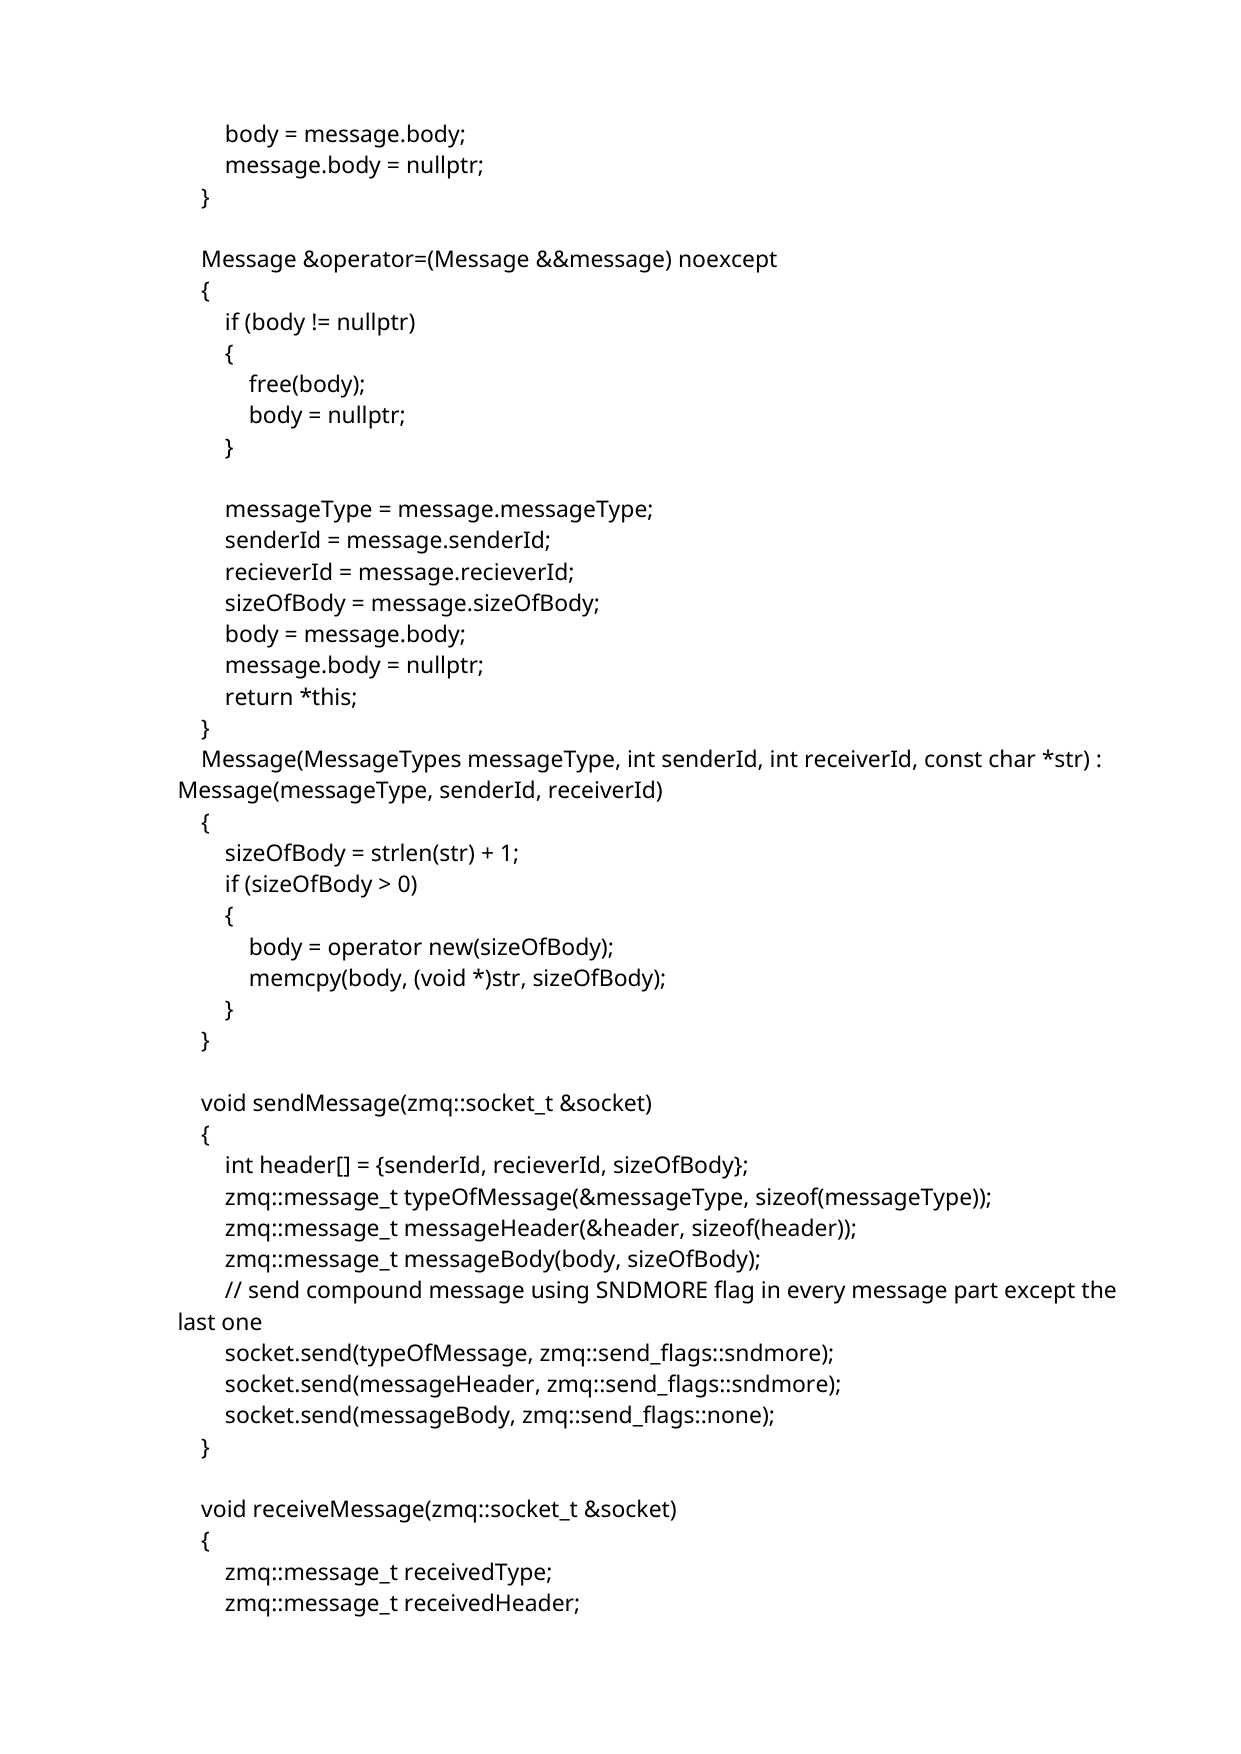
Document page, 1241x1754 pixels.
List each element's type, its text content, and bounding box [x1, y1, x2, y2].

text sizeOfBody = message.sizeOfBody; [177, 587, 1152, 618]
text messageType = message.messageType; [177, 493, 1152, 524]
text free(body); [177, 368, 1152, 399]
text } [177, 181, 1152, 212]
text body = message.body; [177, 618, 1152, 649]
text body = operator new(sizeOfBody); [177, 931, 1152, 962]
text zmq::message_t messageHeader(&header, sizeof(header)); [177, 1212, 1152, 1243]
text socket.send(typeOfMessage, zmq::send_flags::sndmore); [177, 1337, 1152, 1368]
text socket.send(messageHeader, zmq::send_flags::sndmore); [177, 1368, 1152, 1399]
text void receiveMessage(zmq::socket_t &socket) [177, 1493, 1152, 1524]
text { [177, 337, 1152, 368]
text { [177, 899, 1152, 931]
text } [177, 712, 1152, 743]
text return *this; [177, 681, 1152, 712]
text body = message.body; [177, 118, 1152, 149]
text { [177, 1524, 1152, 1556]
text { [177, 1118, 1152, 1149]
text // send compound message using SNDMORE flag in every message part except the last one [177, 1274, 1152, 1337]
text zmq::message_t messageBody(body, sizeOfBody); [177, 1243, 1152, 1274]
text if (sizeOfBody > 0) [177, 868, 1152, 899]
text recieverId = message.recieverId; [177, 556, 1152, 587]
text senderId = message.senderId; [177, 524, 1152, 556]
text zmq::message_t receivedHeader; [177, 1587, 1152, 1618]
text sizeOfBody = strlen(str) + 1; [177, 837, 1152, 868]
text body = nullptr; [177, 399, 1152, 431]
text Message &operator=(Message &&message) noexcept [177, 243, 1152, 274]
text socket.send(messageBody, zmq::send_flags::none); [177, 1399, 1152, 1431]
text } [177, 1024, 1152, 1056]
text message.body = nullptr; [177, 149, 1152, 181]
text int header[] = {senderId, recieverId, sizeOfBody}; [177, 1149, 1152, 1181]
text } [177, 993, 1152, 1024]
text if (body != nullptr) [177, 306, 1152, 337]
text { [177, 274, 1152, 306]
text } [177, 1431, 1152, 1462]
text zmq::message_t receivedType; [177, 1556, 1152, 1587]
text zmq::message_t typeOfMessage(&messageType, sizeof(messageType)); [177, 1181, 1152, 1212]
text memcpy(body, (void *)str, sizeOfBody); [177, 962, 1152, 993]
text } [177, 431, 1152, 462]
text message.body = nullptr; [177, 649, 1152, 681]
text { [177, 806, 1152, 837]
text void sendMessage(zmq::socket_t &socket) [177, 1087, 1152, 1118]
text Message(MessageTypes messageType, int senderId, int receiverId, const char *str) : Message(messageType, senderId, receiverId) [177, 743, 1152, 806]
